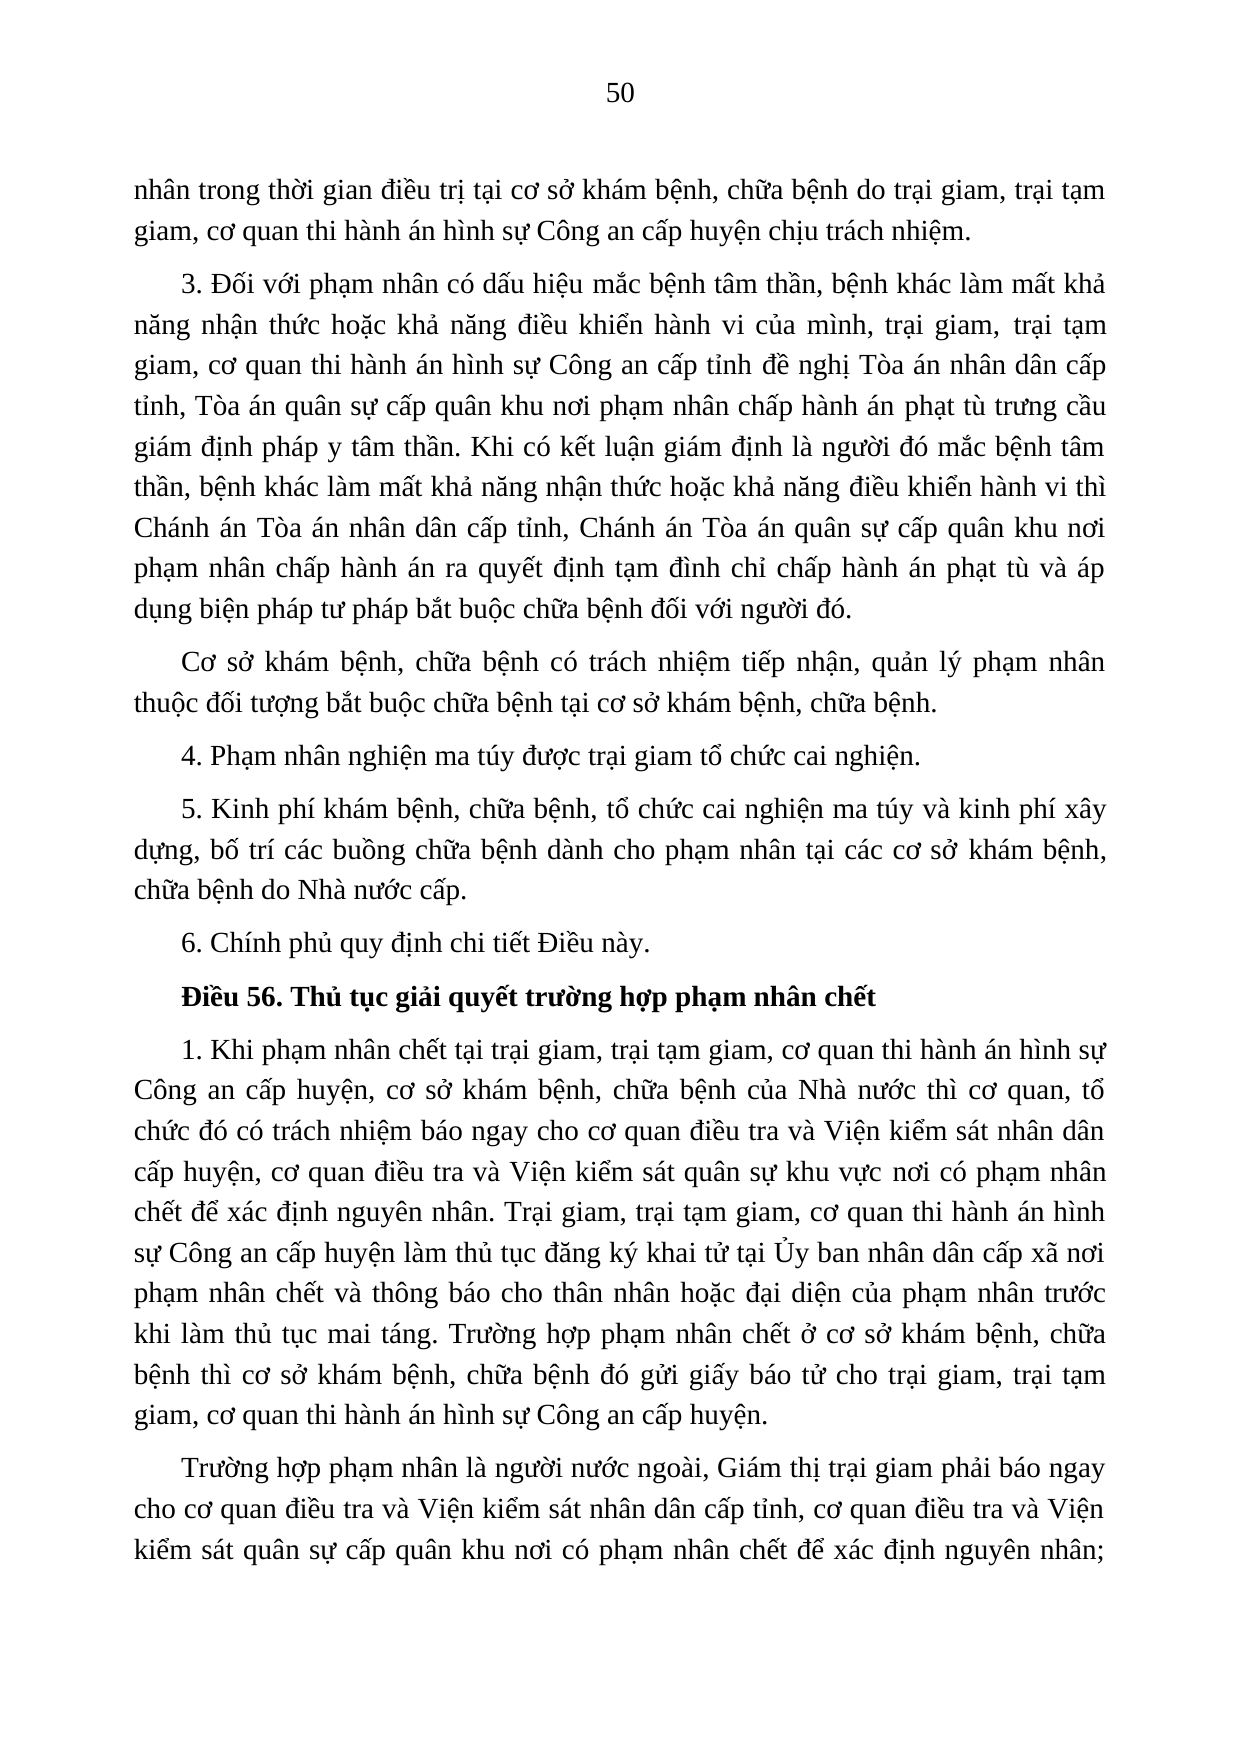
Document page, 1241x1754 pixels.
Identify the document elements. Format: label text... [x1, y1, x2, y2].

text 1. Khi phạm nhân chết tại trại giam, trại tạm giam, cơ quan thi hành án hình sự Công an cấp huyện, cơ sở khám bệnh, chữa bệnh của Nhà nước thì cơ quan, tổ chức đó có trách nhiệm báo ngay cho cơ quan điều tra và Viện kiểm sát nhân dân cấp huyện, cơ quan điều tra và Viện kiểm sát quân sự khu vực nơi có phạm nhân chết để xác định nguyên nhân. Trại giam, trại tạm giam, cơ quan thi hành án hình sự Công an cấp huyện làm thủ tục đăng ký khai tử tại Ủy ban nhân dân cấp xã nơi phạm nhân chết và thông báo cho thân nhân hoặc đại diện của phạm nhân trước khi làm thủ tục mai táng. Trường hợp phạm nhân chết ở cơ sở khám bệnh, chữa bệnh thì cơ sở khám bệnh, chữa bệnh đó gửi giấy báo tử cho trại giam, trại tạm giam, cơ quan thi hành án hình sự Công an cấp huyện. [133, 1027, 1107, 1433]
text 5. Kinh phí khám bệnh, chữa bệnh, tổ chức cai nghiện ma túy và kinh phí xây dựng, bố trí các buồng chữa bệnh dành cho phạm nhân tại các cơ sở khám bệnh, chữa bệnh do Nhà nước cấp. [133, 786, 1107, 908]
text 4. Phạm nhân nghiện ma túy được trại giam tổ chức cai nghiện. [133, 733, 1107, 773]
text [133, 1445, 1107, 1567]
text Điều 56. Thủ tục giải quyết trường hợp phạm nhân chết [133, 973, 1107, 1014]
text 3. Đối với phạm nhân có dấu hiệu mắc bệnh tâm thần, bệnh khác làm mất khả năng nhận thức hoặc khả năng điều khiển hành vi của mình, trại giam, trại tạm giam, cơ quan thi hành án hình sự Công an cấp tỉnh đề nghị Tòa án nhân dân cấp tỉnh, Tòa án quân sự cấp quân khu nơi phạm nhân chấp hành án phạt tù trưng cầu giám định pháp y tâm thần. Khi có kết luận giám định là người đó mắc bệnh tâm thần, bệnh khác làm mất khả năng nhận thức hoặc khả năng điều khiển hành vi thì Chánh án Tòa án nhân dân cấp tỉnh, Chánh án Tòa án quân sự cấp quân khu nơi phạm nhân chấp hành án ra quyết định tạm đình chỉ chấp hành án phạt tù và áp dụng biện pháp tư pháp bắt buộc chữa bệnh đối với người đó. [133, 261, 1107, 627]
text 6. Chính phủ quy định chi tiết Điều này. [133, 920, 1107, 961]
text Cơ sở khám bệnh, chữa bệnh có trách nhiệm tiếp nhận, quản lý phạm nhân thuộc đối tượng bắt buộc chữa bệnh tại cơ sở khám bệnh, chữa bệnh. [133, 639, 1107, 720]
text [133, 167, 1107, 248]
